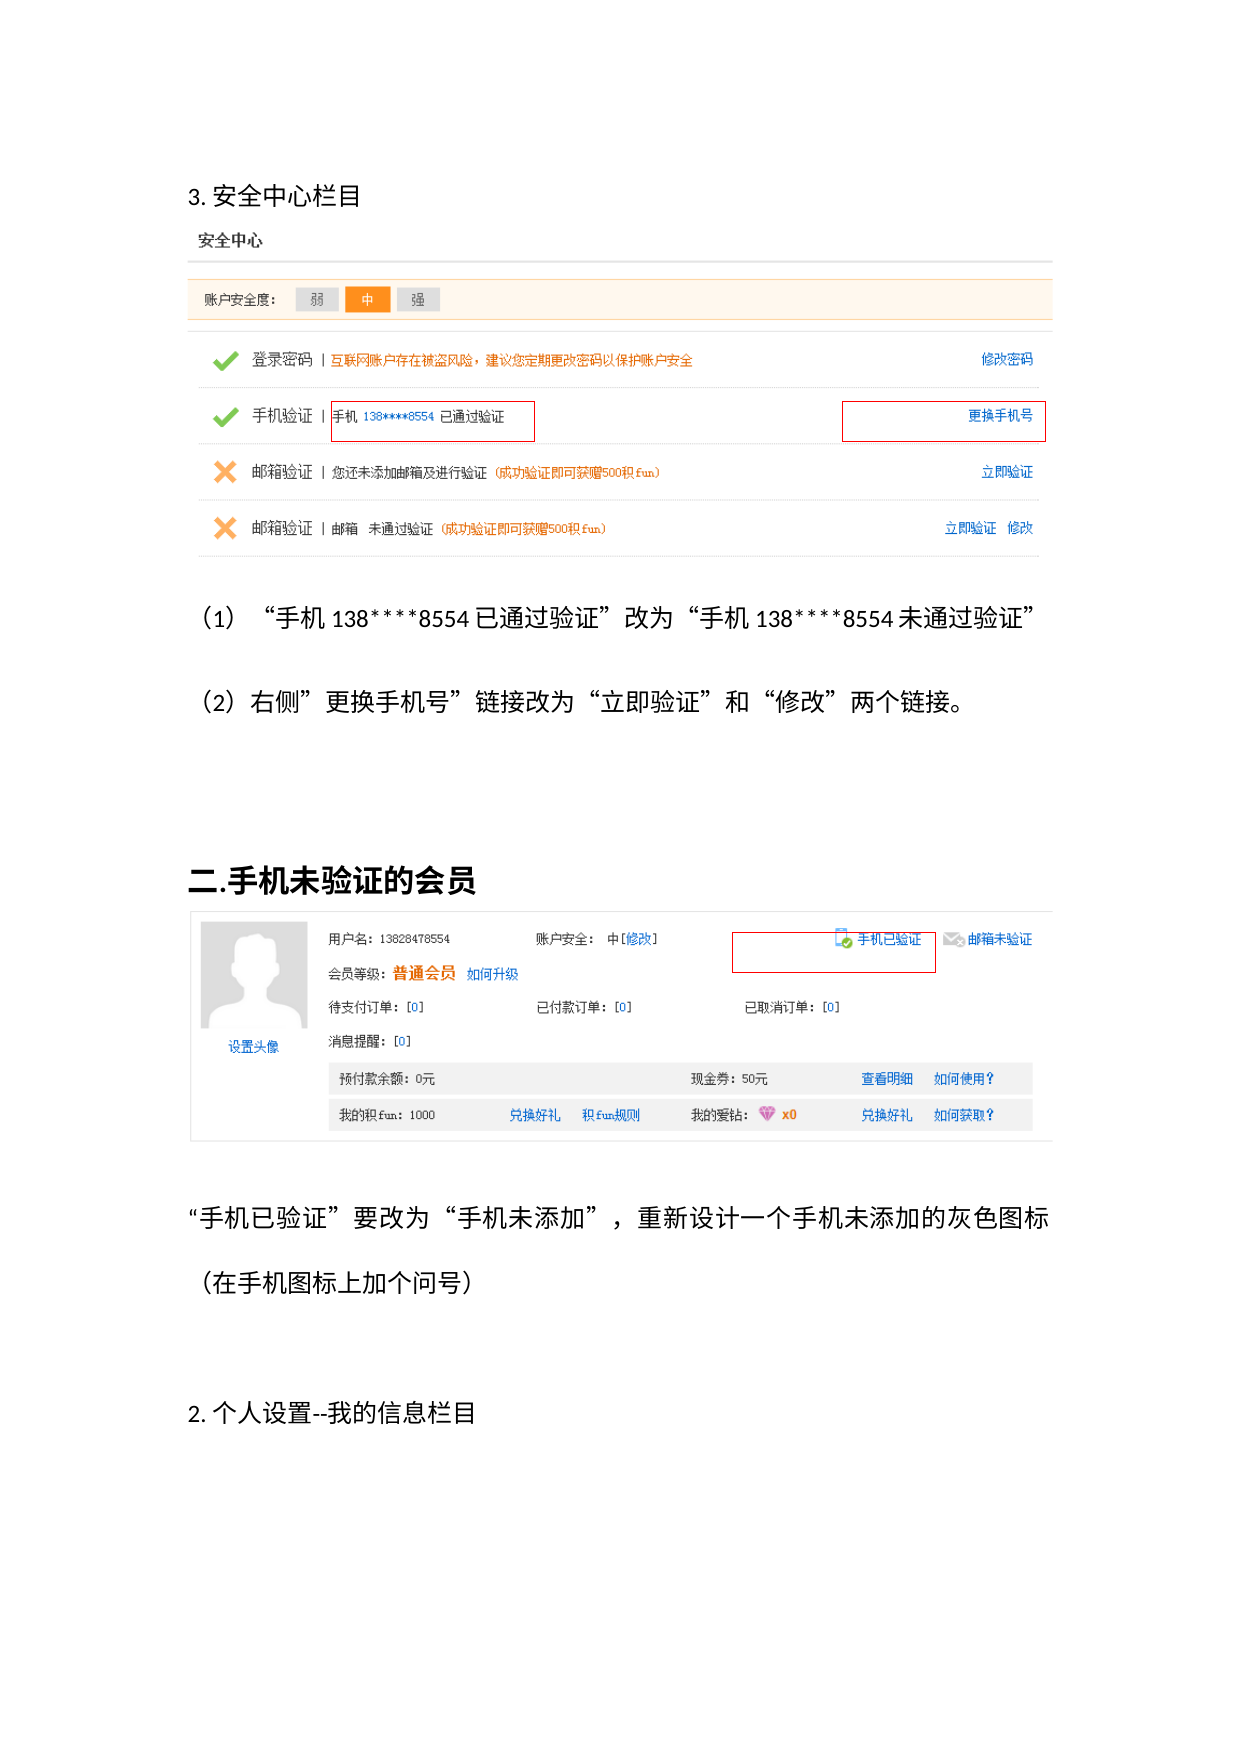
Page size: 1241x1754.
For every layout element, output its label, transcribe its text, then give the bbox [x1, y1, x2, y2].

text “手机已验证”要改为“手机未添加”，重新设计一个手机未添加的灰色图标（在手机图标上加个问号） [187, 1184, 1053, 1314]
picture [187, 911, 1053, 1148]
text 3. 安全中心栏目 [187, 162, 1053, 227]
text 2. 个人设置--我的信息栏目 [187, 1379, 1053, 1444]
picture [187, 227, 1053, 573]
text 二.手机未验证的会员 [187, 846, 1053, 911]
text （1）“手机 138****8554已通过验证”改为“手机 138****8554未通过验证” [187, 584, 1053, 649]
text （2）右侧”更换手机号”链接改为“立即验证”和“修改”两个链接。 [187, 668, 1053, 733]
